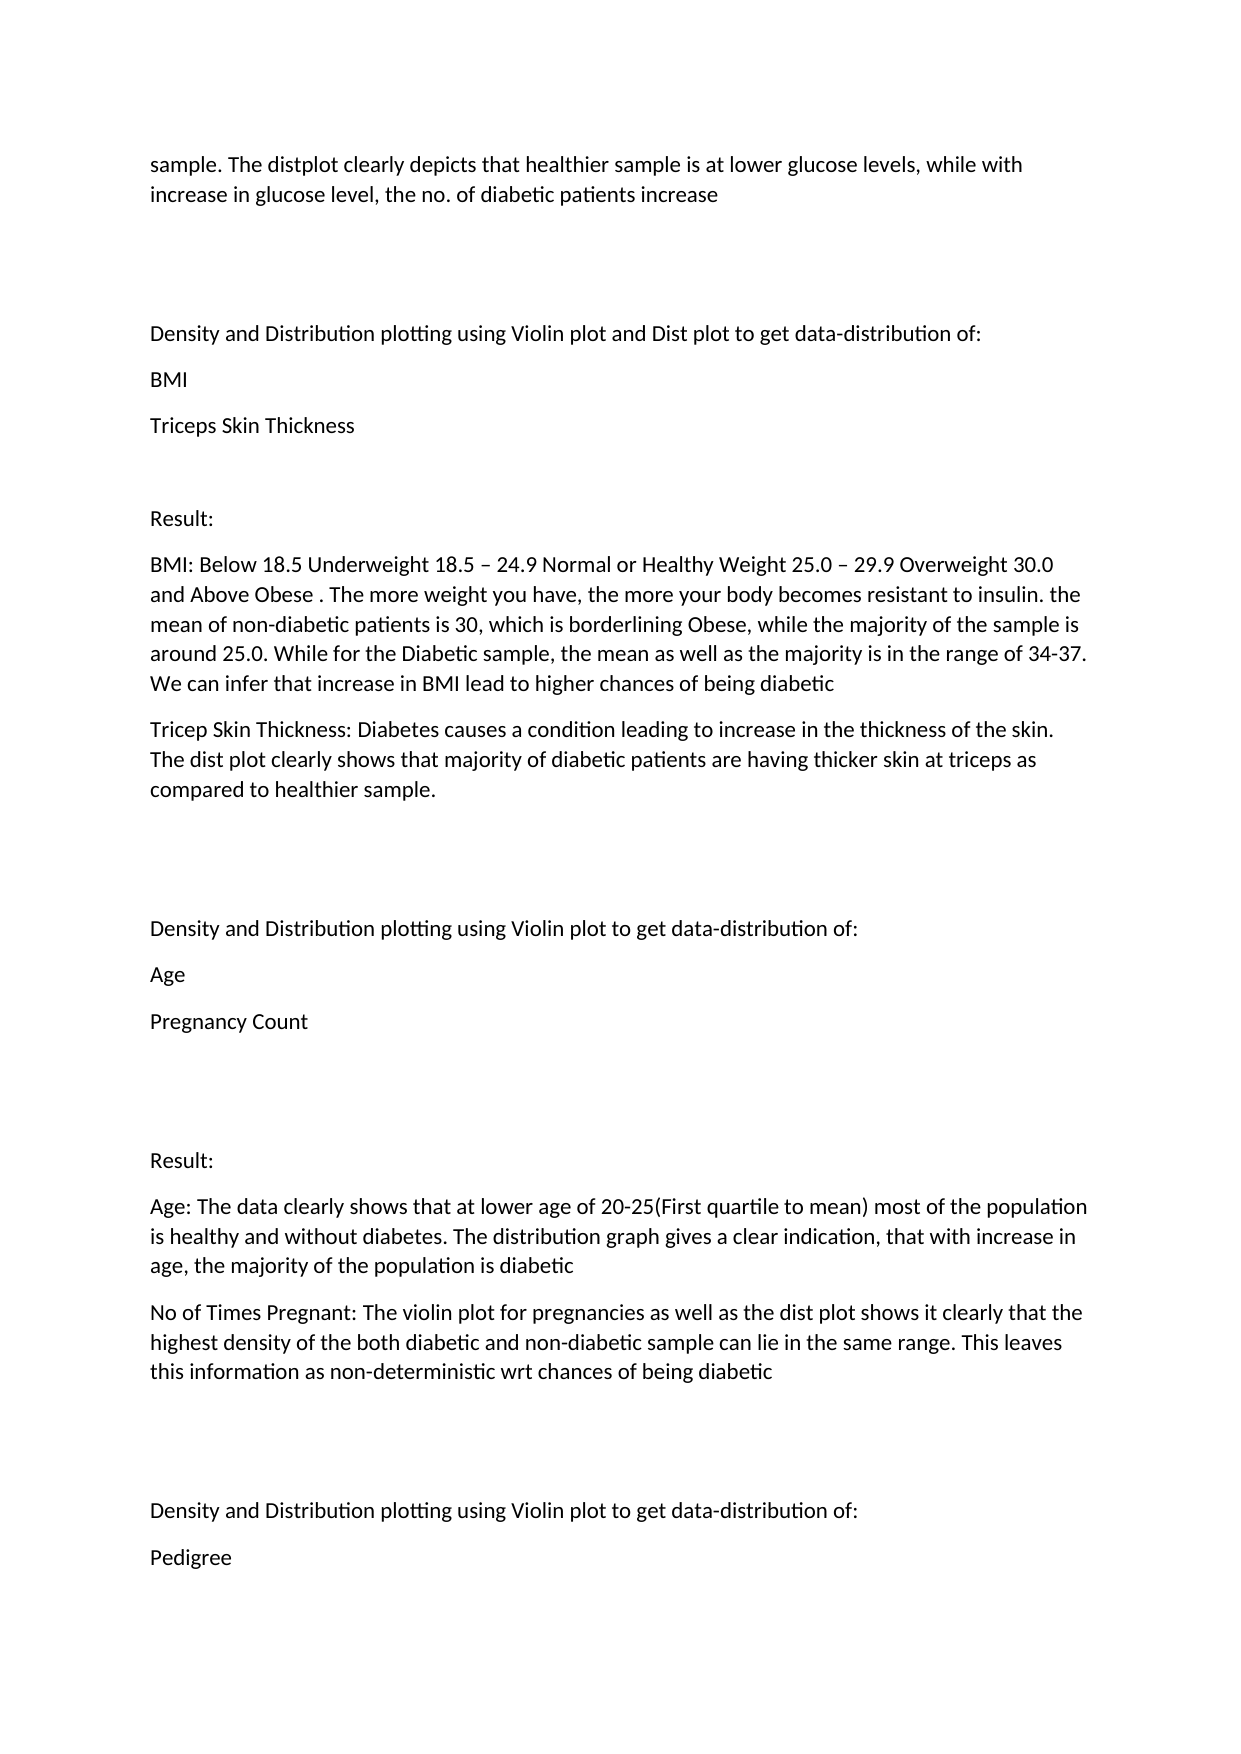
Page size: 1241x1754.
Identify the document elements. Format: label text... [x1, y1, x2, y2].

text Density and Distribution plotting using Violin plot and Dist plot to get data-distribution of: [150, 319, 1090, 347]
text Pedigree [150, 1543, 1090, 1571]
text Triceps Skin Thickness [150, 411, 1090, 439]
text BMI: Below 18.5 Underweight 18.5 – 24.9 Normal or Healthy Weight 25.0 – 29.9 Overweight 30.0 and Above Obese . The more weight you have, the more your body becomes resistant to insulin. the mean of non-diabetic patients is 30, which is borderlining Obese, while the majority of the sample is around 25.0. While for the Diabetic sample, the mean as well as the majority is in the range of 34-37. We can infer that increase in BMI lead to higher chances of being diabetic [150, 551, 1090, 697]
text BMI [150, 365, 1090, 393]
text Density and Distribution plotting using Violin plot to get data-distribution of: [150, 1496, 1090, 1524]
text Result: [150, 504, 1090, 532]
text Tricep Skin Thickness: Diabetes causes a condition leading to increase in the thickness of the skin. The dist plot clearly shows that majority of diabetic patients are having thicker skin at triceps as compared to healthier sample. [150, 716, 1090, 803]
text Age [150, 960, 1090, 988]
text Pregnancy Count [150, 1007, 1090, 1035]
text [150, 150, 1090, 208]
text No of Times Pregnant: The violin plot for pregnancies as well as the dist plot shows it clearly that the highest density of the both diabetic and non-diabetic sample can lie in the same range. This leaves this information as non-deterministic wrt chances of being diabetic [150, 1298, 1090, 1385]
text Result: [150, 1146, 1090, 1174]
text Age: The data clearly shows that at lower age of 20-25(First quartile to mean) most of the population is healthy and without diabetes. The distribution graph gives a clear indication, that with increase in age, the majority of the population is diabetic [150, 1192, 1090, 1279]
text Density and Distribution plotting using Violin plot to get data-distribution of: [150, 914, 1090, 942]
